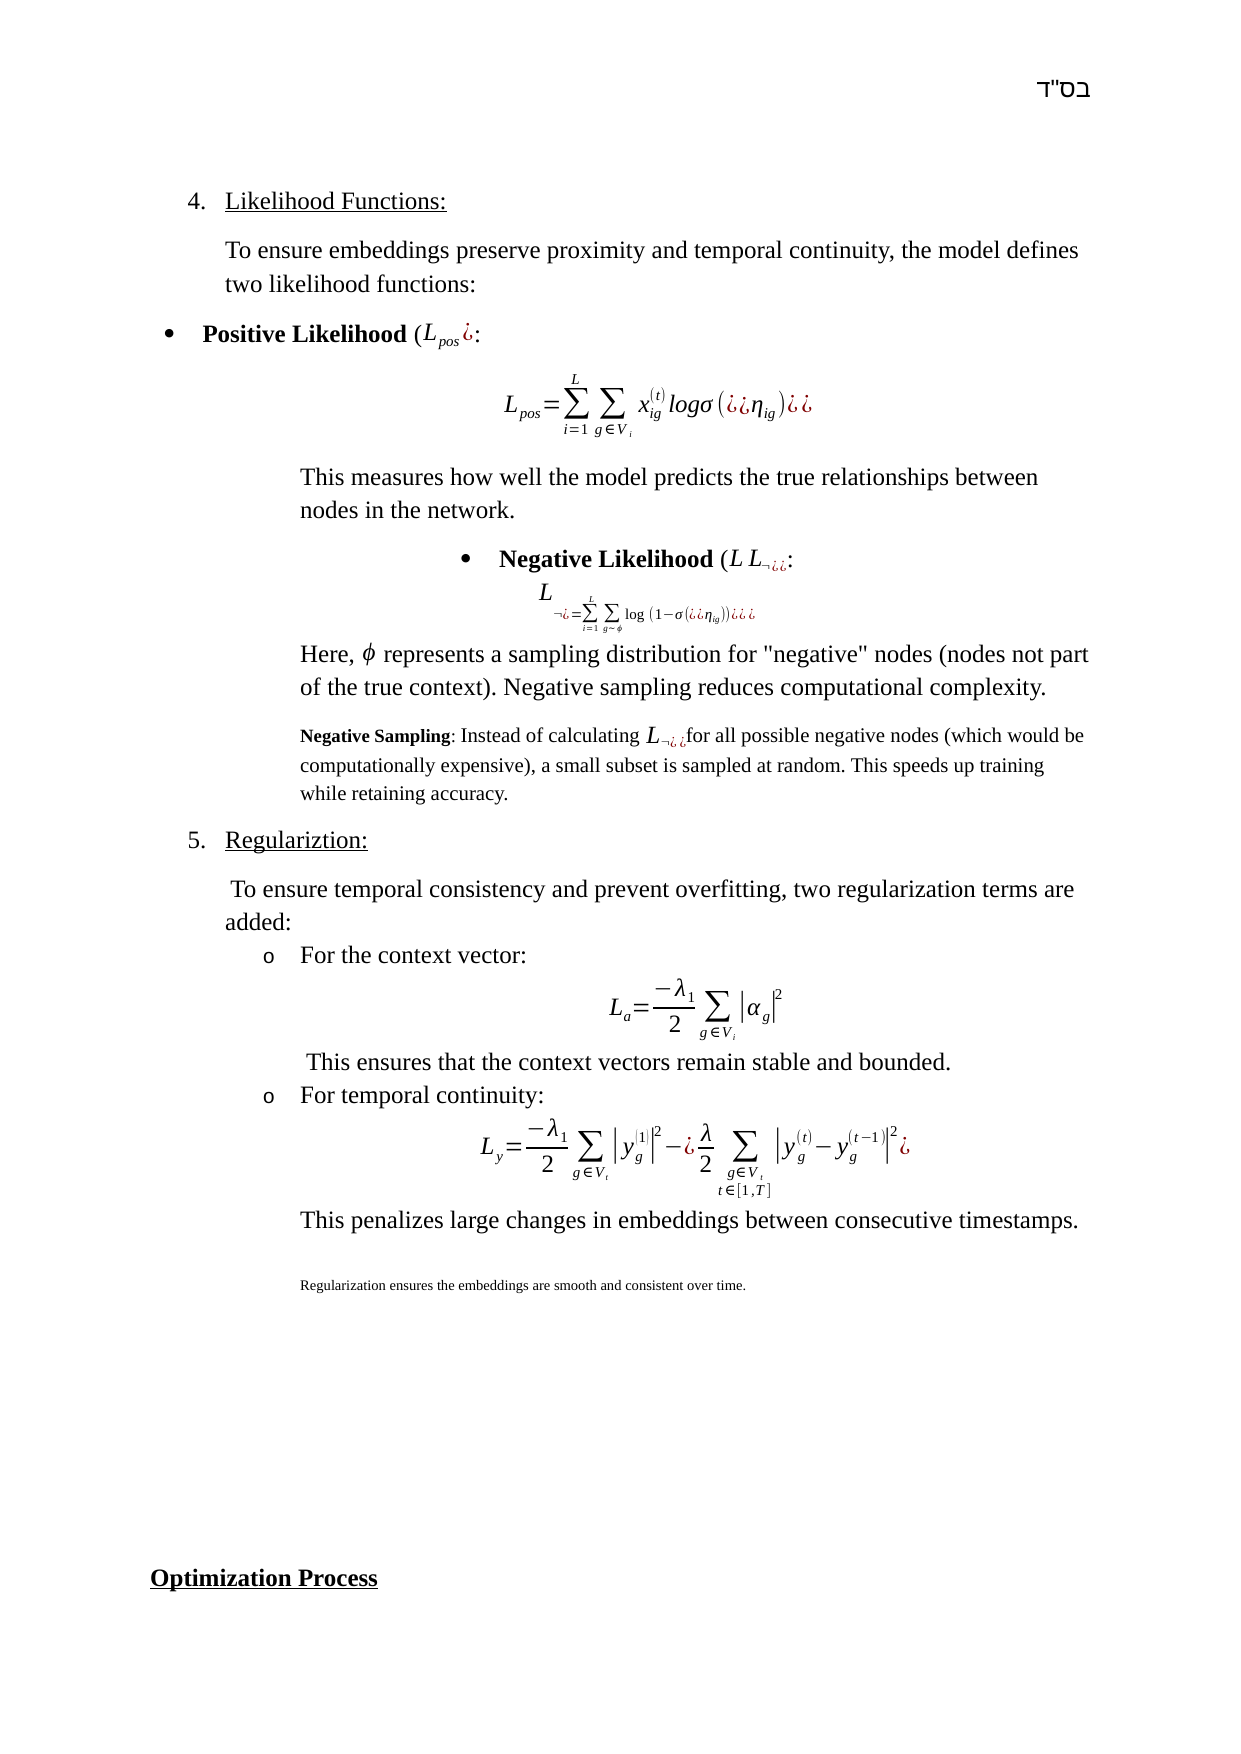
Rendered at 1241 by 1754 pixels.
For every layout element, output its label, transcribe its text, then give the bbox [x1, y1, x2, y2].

list Regulariztion: [187, 825, 1090, 853]
list Regularization ensures the embeddings are smooth and consistent over time. [225, 1277, 1090, 1293]
list Likelihood Functions: [187, 186, 1090, 215]
list For the context vector: [262, 941, 1090, 970]
text To ensure embeddings preserve proximity and temporal continuity, the model defines two likelihood functions: [225, 236, 1090, 297]
text Negative Sampling: Instead of calculating for all possible negative nodes (which would be computationally expensive), a small subset is sampled at random. This speeds up training while retaining accuracy. [300, 721, 1090, 804]
list Here, represents a sampling distribution for "negative" nodes (nodes not part of the true context). Negative sampling reduces computational complexity. [300, 638, 1090, 700]
list To ensure temporal consistency and prevent overfitting, two regularization terms are added: [225, 874, 1090, 936]
list Positive Likelihood (: [165, 318, 1090, 350]
list This penalizes large changes in embeddings between consecutive timestamps. [300, 1205, 1090, 1234]
list This ensures that the context vectors remain stable and bounded. [300, 1047, 1090, 1076]
text This measures how well the model predicts the true relationships between nodes in the network. [300, 462, 1090, 524]
text Optimization Process [150, 1563, 1090, 1592]
list Negative Likelihood (: [165, 544, 1090, 633]
list For temporal continuity: [262, 1080, 1090, 1110]
